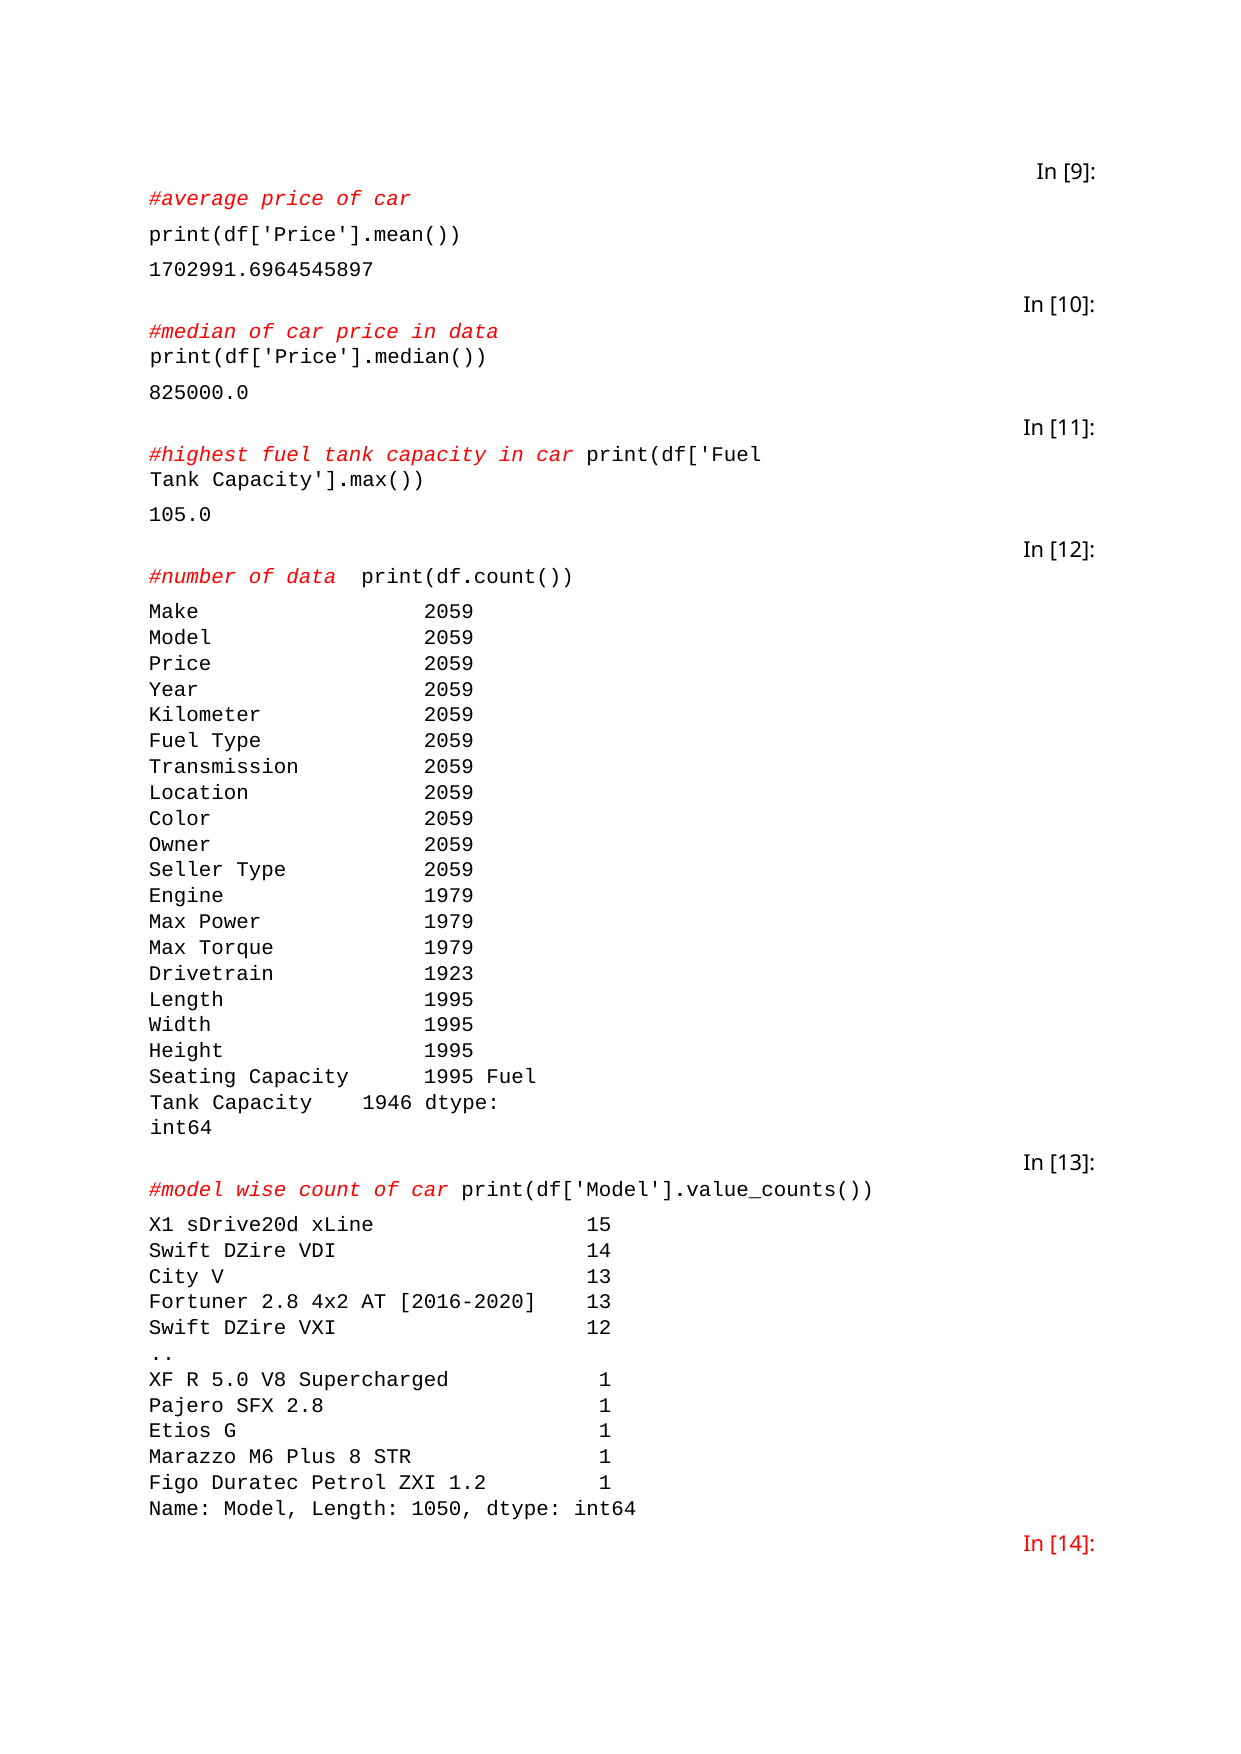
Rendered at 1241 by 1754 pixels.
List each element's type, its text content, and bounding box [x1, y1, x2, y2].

text Length 1995 [148, 989, 1088, 1012]
text Swift DZire VDI 14 [148, 1240, 1088, 1263]
text In [9]: [1036, 156, 1138, 186]
text In [11]: [1023, 411, 1138, 441]
text Kilometer 2059 [148, 704, 1088, 728]
text Price 2059 [148, 653, 1088, 676]
text Marazzo M6 Plus 8 STR 1 [148, 1446, 1088, 1470]
text #median of car price in data print(df['Price'].median()) [148, 321, 637, 370]
text Name: Model, Length: 1050, dtype: int64 [148, 1498, 1088, 1522]
text Max Power 1979 [148, 911, 1088, 935]
text Seating Capacity 1995 Fuel Tank Capacity 1946 dtype: int64 [148, 1066, 537, 1141]
text Year 2059 [148, 679, 1088, 702]
text XF R 5.0 V8 Supercharged 1 [148, 1369, 1088, 1392]
text 1702991.6964545897 [148, 259, 1088, 282]
text Pajero SFX 2.8 1 [148, 1394, 1088, 1418]
text #highest fuel tank capacity in car print(df['Fuel Tank Capacity'].max()) [148, 443, 762, 493]
text Fuel Type 2059 [148, 730, 1088, 754]
text Height 1995 [148, 1040, 1088, 1064]
text City V 13 [148, 1266, 1088, 1289]
text Transmission 2059 [148, 756, 1088, 780]
text #average price of car [148, 188, 637, 212]
text Max Torque 1979 [148, 937, 1088, 961]
text In [13]: [1023, 1147, 1138, 1177]
text Make 2059 [148, 601, 1088, 625]
text In [14]: [1023, 1528, 1230, 1557]
text X1 sDrive20d xLine 15 [148, 1214, 1088, 1238]
text #number of data print(df.count()) [148, 566, 575, 589]
text Figo Duratec Petrol ZXI 1.2 1 [148, 1472, 1088, 1496]
text Color 2059 [148, 808, 1088, 831]
text #model wise count of car print(df['Model'].value_counts()) [148, 1179, 875, 1203]
text Drivetrain 1923 [148, 963, 1088, 986]
text Location 2059 [148, 782, 1088, 806]
text Owner 2059 [148, 834, 1088, 857]
text In [12]: [1023, 534, 1138, 564]
text Swift DZire VXI 12 .. [148, 1317, 650, 1367]
text 105.0 [148, 504, 1088, 528]
text 825000.0 [148, 382, 1088, 405]
text Model 2059 [148, 627, 1088, 651]
text Fortuner 2.8 4x2 AT [2016-2020] 13 [148, 1292, 1088, 1315]
text Seller Type 2059 [148, 859, 1088, 883]
text Width 1995 [148, 1014, 1088, 1038]
text print(df['Price'].mean()) [148, 224, 1088, 247]
text Engine 1979 [148, 885, 1088, 909]
text In [10]: [1023, 288, 1138, 318]
text Etios G 1 [148, 1420, 1088, 1444]
